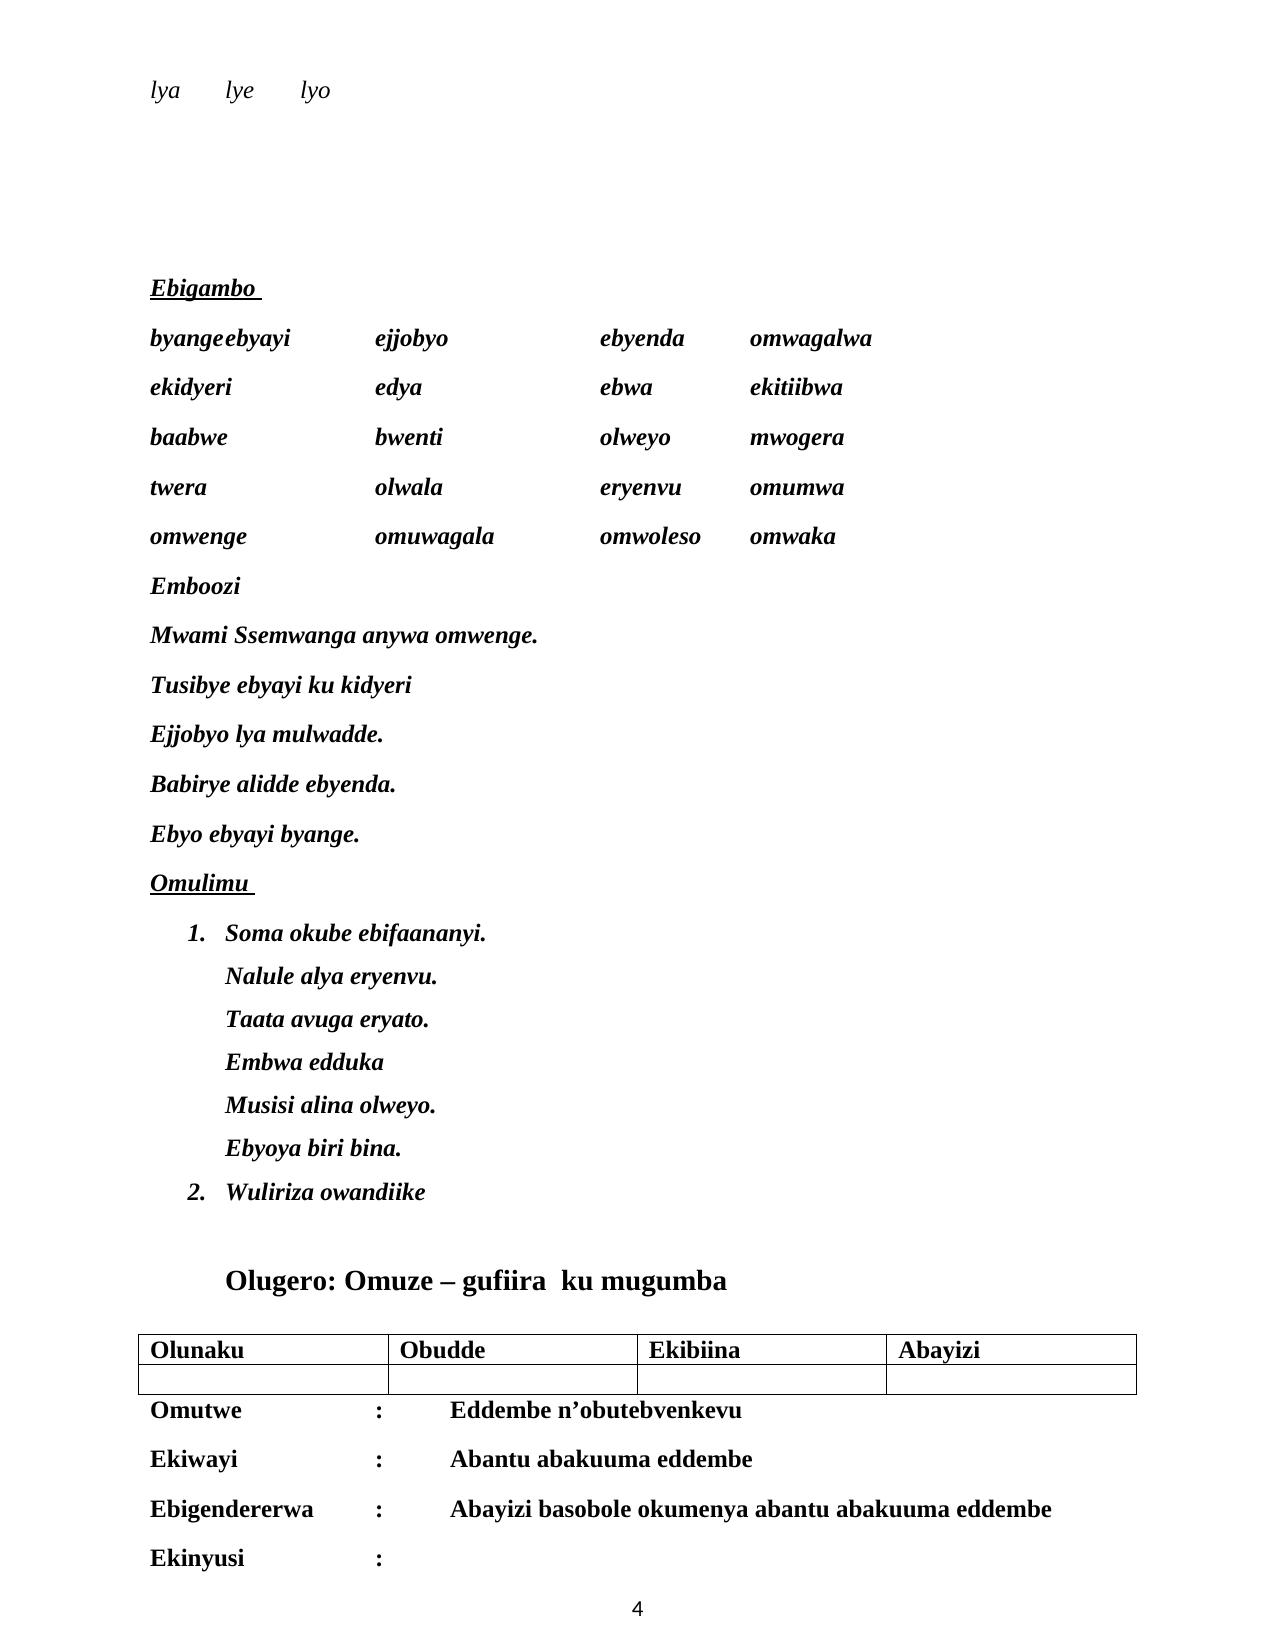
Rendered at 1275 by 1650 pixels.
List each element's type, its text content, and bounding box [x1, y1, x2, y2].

table_header Ekibiina [638, 1335, 886, 1364]
text omwenge omuwagala omwoleso omwaka [150, 521, 1125, 550]
table_cell [389, 1365, 637, 1394]
list Musisi alina olweyo. [225, 1090, 1125, 1119]
text twera olwala eryenvu omumwa [150, 472, 1125, 500]
text Tusibye ebyayi ku kidyeri [150, 670, 1125, 699]
list Soma okube ebifaananyi. [187, 918, 1125, 947]
text Ebyo ebyayi byange. [150, 819, 1125, 847]
table_header Olunaku [139, 1335, 388, 1364]
text Mwami Ssemwanga anywa omwenge. [150, 620, 1125, 649]
list Olugero: Omuze – gufiira ku mugumba [225, 1263, 1125, 1296]
text Omutwe : Eddembe n’obutebvenkevu [150, 1395, 1125, 1423]
text Omulimu [150, 868, 1125, 897]
table_header Abayizi [887, 1335, 1136, 1364]
list Ebyoya biri bina. [225, 1133, 1125, 1162]
table_cell [139, 1365, 388, 1394]
text byange ebyayi ejjobyo ebyenda omwagalwa [150, 323, 1125, 352]
text ekidyeri edya ebwa ekitiibwa [150, 372, 1125, 401]
text Ebigambo [150, 273, 1125, 302]
table_header Obudde [389, 1335, 637, 1364]
text Babirye alidde ebyenda. [150, 769, 1125, 798]
text lya lye lyo [150, 75, 1125, 104]
text Ekiwayi : Abantu abakuuma eddembe [150, 1444, 1125, 1473]
text Ejjobyo lya mulwadde. [150, 719, 1125, 748]
list Embwa edduka [225, 1047, 1125, 1076]
table_cell [638, 1365, 886, 1394]
text Emboozi [150, 571, 1125, 599]
list Taata avuga eryato. [225, 1004, 1125, 1033]
list Wuliriza owandiike [187, 1177, 1125, 1205]
table_cell [887, 1365, 1136, 1394]
text Ekinyusi : [150, 1543, 1125, 1572]
text Ebigendererwa : Abayizi basobole okumenya abantu abakuuma eddembe [150, 1494, 1125, 1523]
text baabwe bwenti olweyo mwogera [150, 422, 1125, 451]
list Nalule alya eryenvu. [225, 961, 1125, 990]
